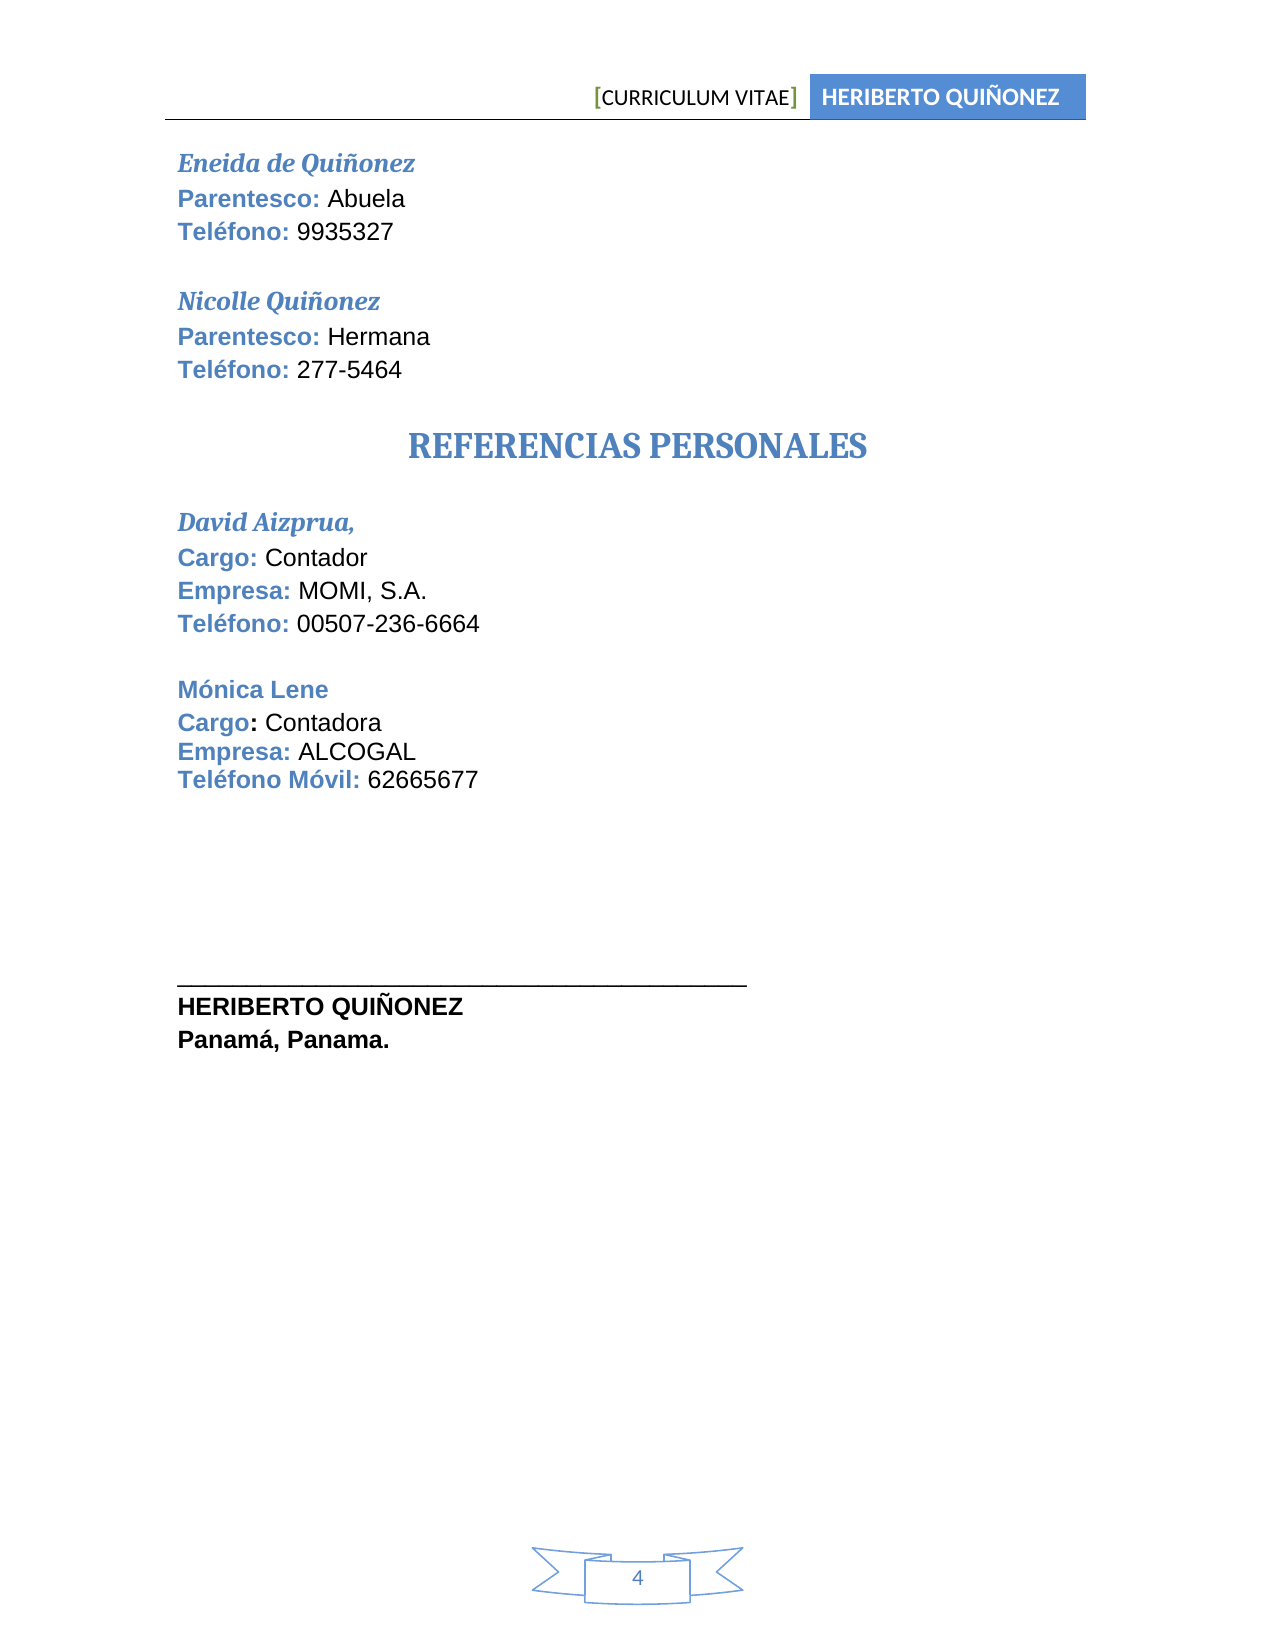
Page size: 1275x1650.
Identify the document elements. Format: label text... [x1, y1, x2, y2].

text Empresa: ALCOGAL [177, 737, 1098, 765]
subtitle Eneida de Quiñonez [177, 148, 1098, 179]
text Teléfono: 277-5464 [177, 354, 1098, 383]
subtitle REFERENCIAS PERSONALES [177, 425, 1098, 468]
text Parentesco: Abuela [177, 184, 1098, 213]
text Cargo: Contadora [177, 708, 1098, 737]
text Teléfono Móvil: 62665677 [177, 765, 1098, 794]
subtitle Cargo: Contador Empresa: MOMI, S.A. [177, 543, 1098, 604]
text Mónica Lene [177, 675, 1098, 703]
subtitle Parentesco: Hermana [177, 322, 1098, 350]
subtitle Nicolle Quiñonez [177, 286, 1098, 317]
subtitle David Aizprua, [177, 507, 1098, 538]
text _________________________________________ HERIBERTO QUIÑONEZ Panamá, Panama. [177, 959, 1098, 1054]
text Teléfono: 9935327 [177, 217, 1098, 246]
text Teléfono: 00507-236-6664 [177, 609, 1098, 637]
